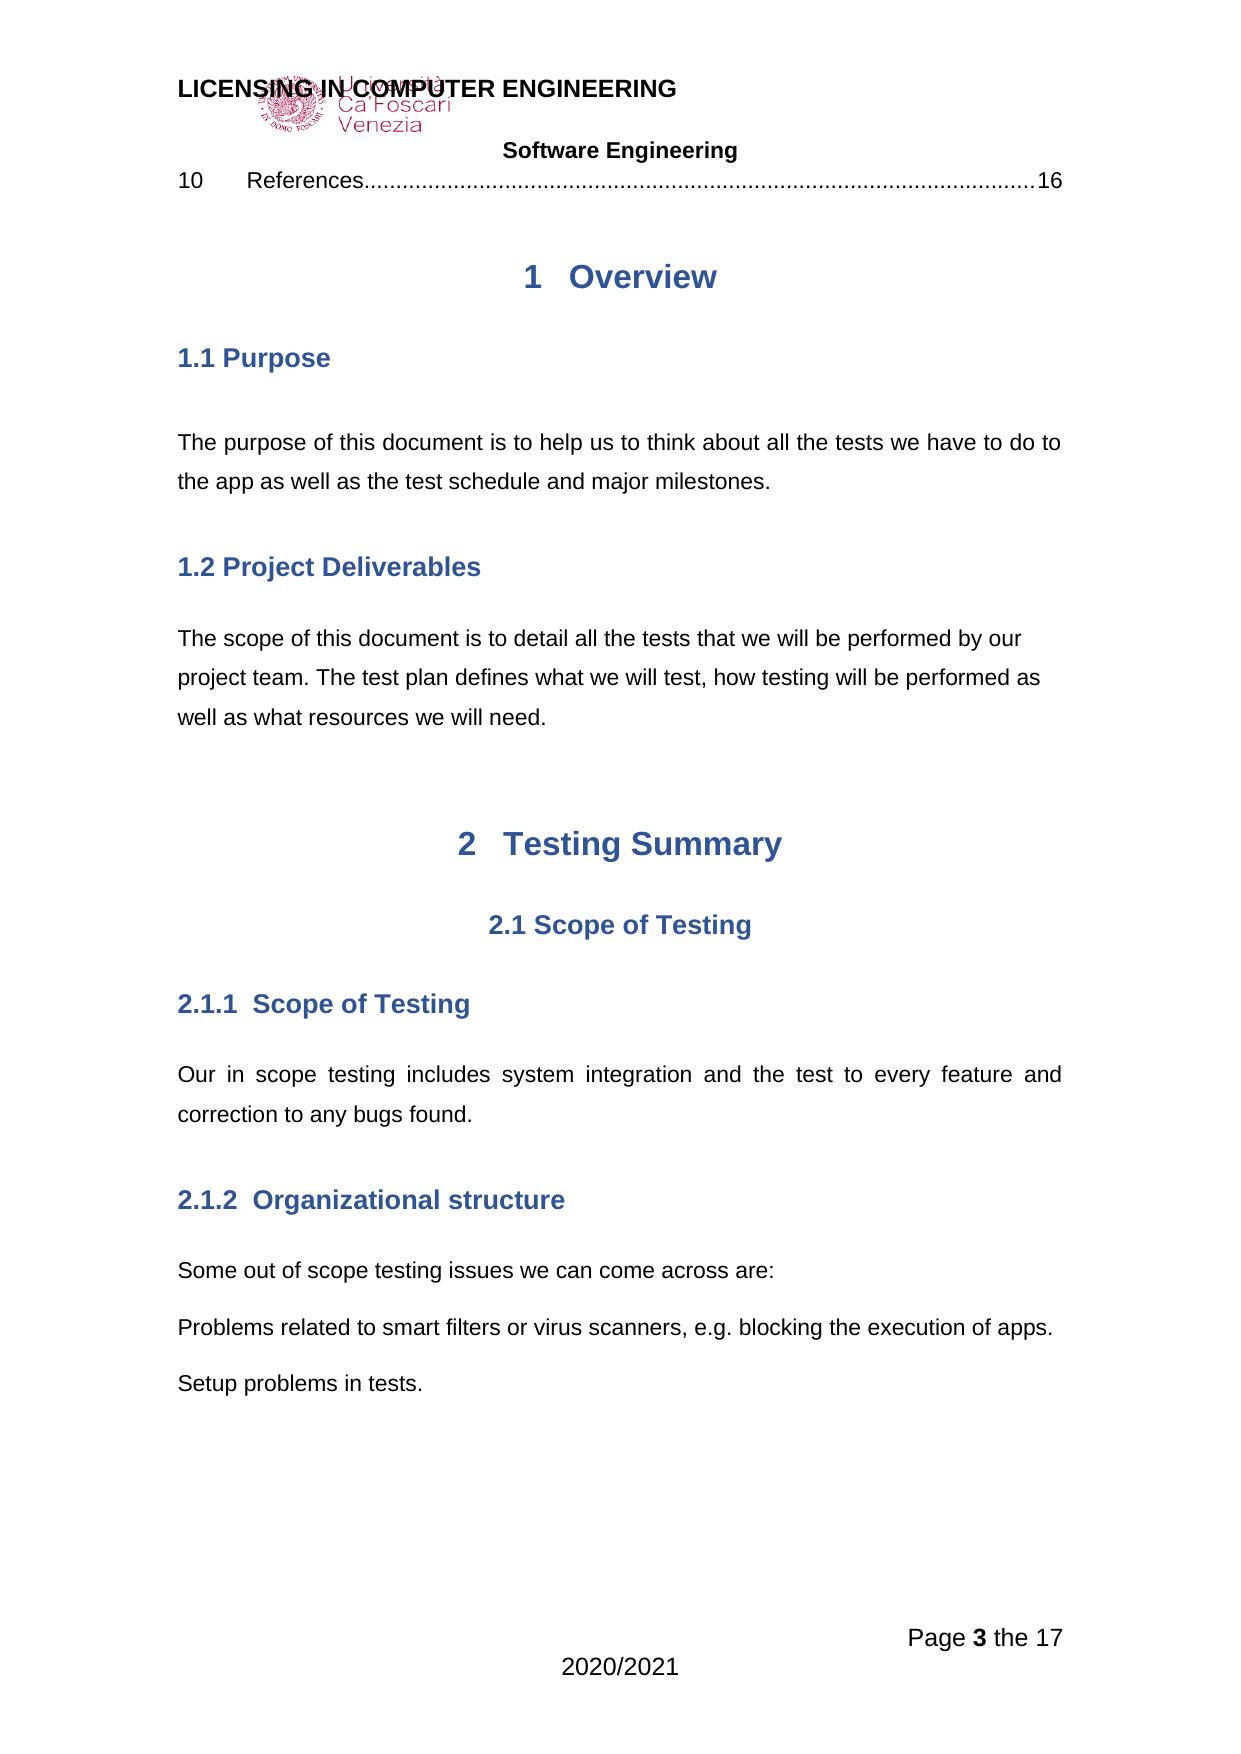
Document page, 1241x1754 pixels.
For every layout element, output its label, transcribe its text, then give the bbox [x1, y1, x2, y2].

picture [237, 54, 469, 147]
subtitle Overview [177, 257, 1063, 296]
text Setup problems in tests. [177, 1369, 1063, 1396]
text The purpose of this document is to help us to think about all the tests we have to do to the app as well as the test schedule and major milestones. [177, 429, 1063, 495]
subtitle Organizational structure [177, 1184, 1063, 1215]
subtitle Project Deliverables [177, 551, 1063, 583]
text Some out of scope testing issues we can come across are: [177, 1257, 1063, 1284]
text The scope of this document is to detail all the tests that we will be performed by our project team. The test plan defines what we will test, how testing will be performed as well as what resources we will need. [177, 625, 1063, 730]
text Problems related to smart filters or virus scanners, e.g. blocking the execution of apps. [177, 1313, 1063, 1340]
text Our in scope testing includes system integration and the test to every feature and correction to any bugs found. [177, 1061, 1063, 1127]
subtitle Purpose [177, 342, 1063, 374]
subtitle Testing Summary [177, 824, 1063, 863]
subtitle Scope of Testing [177, 909, 1063, 941]
subtitle Scope of Testing [177, 988, 1063, 1019]
